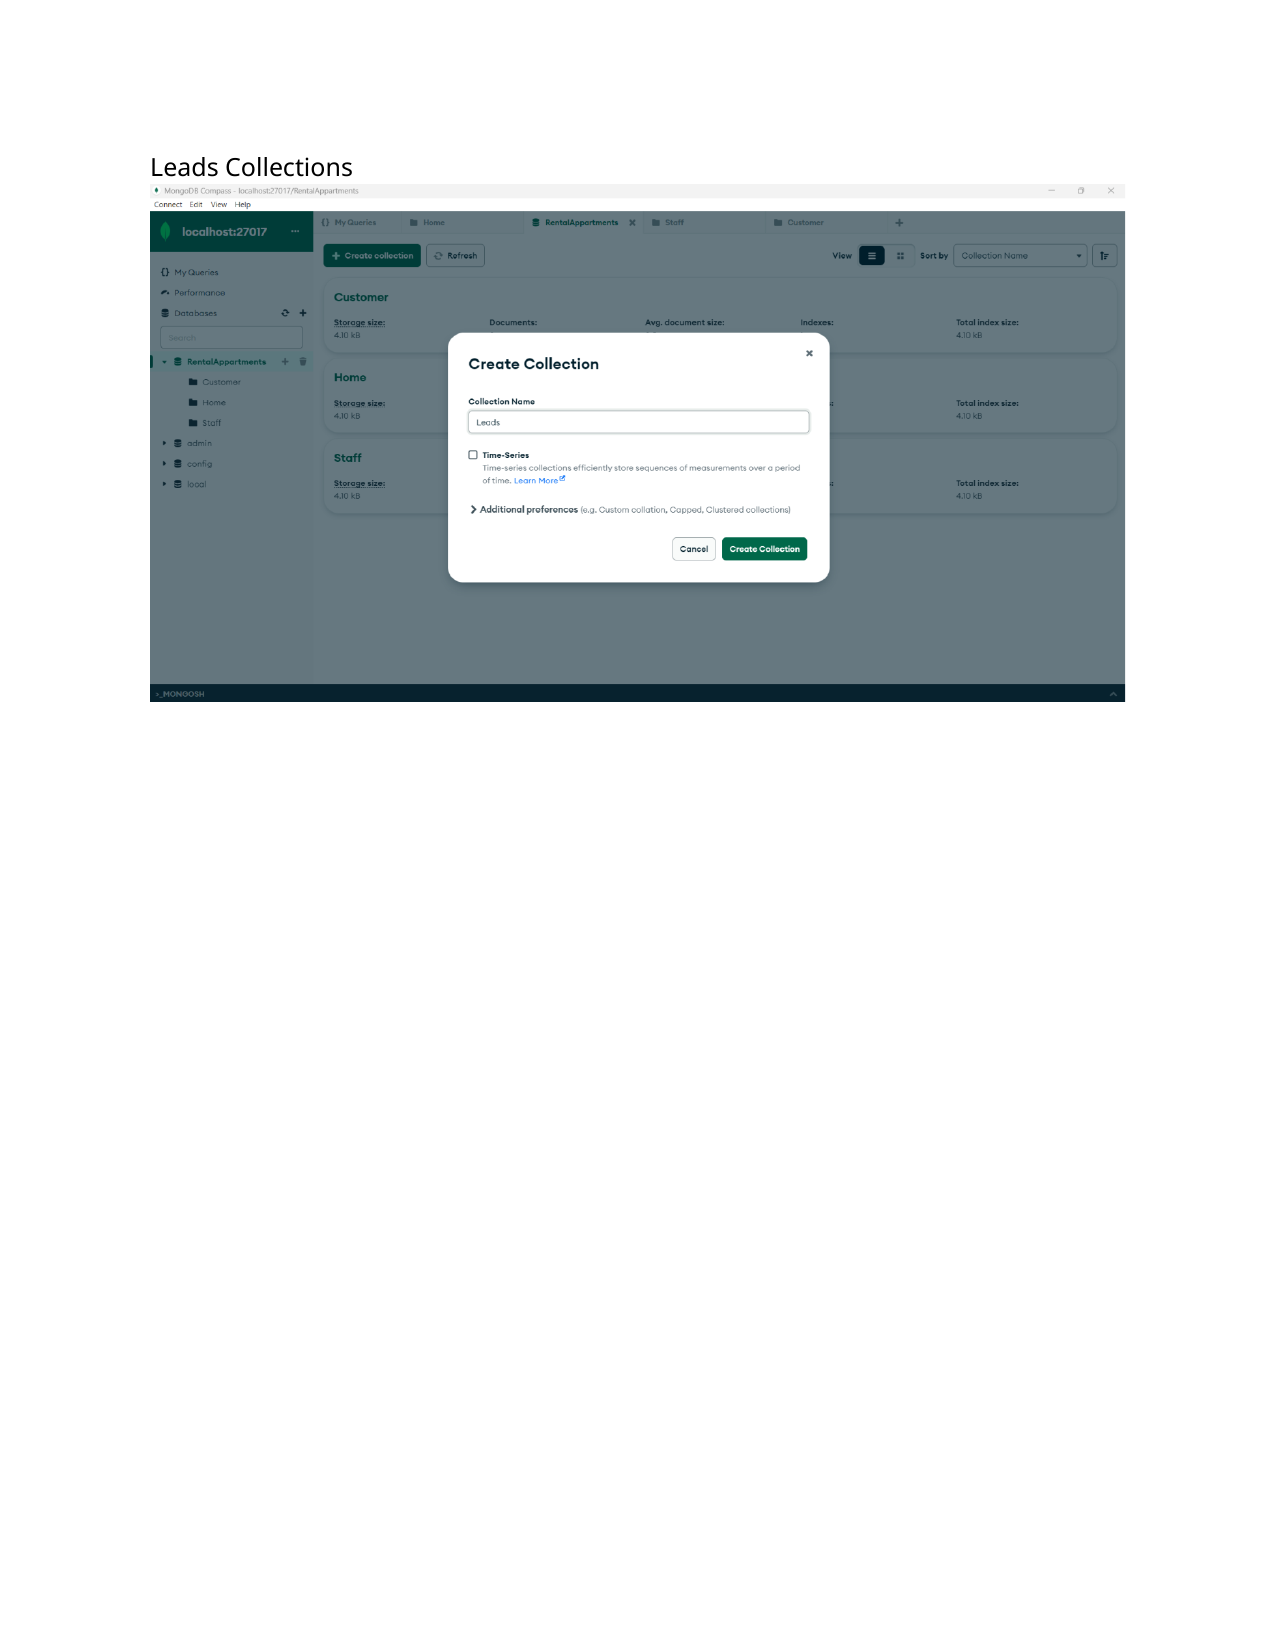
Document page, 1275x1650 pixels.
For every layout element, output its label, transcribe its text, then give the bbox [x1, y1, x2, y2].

picture [150, 184, 1125, 702]
text Leads Collections [150, 150, 1125, 184]
